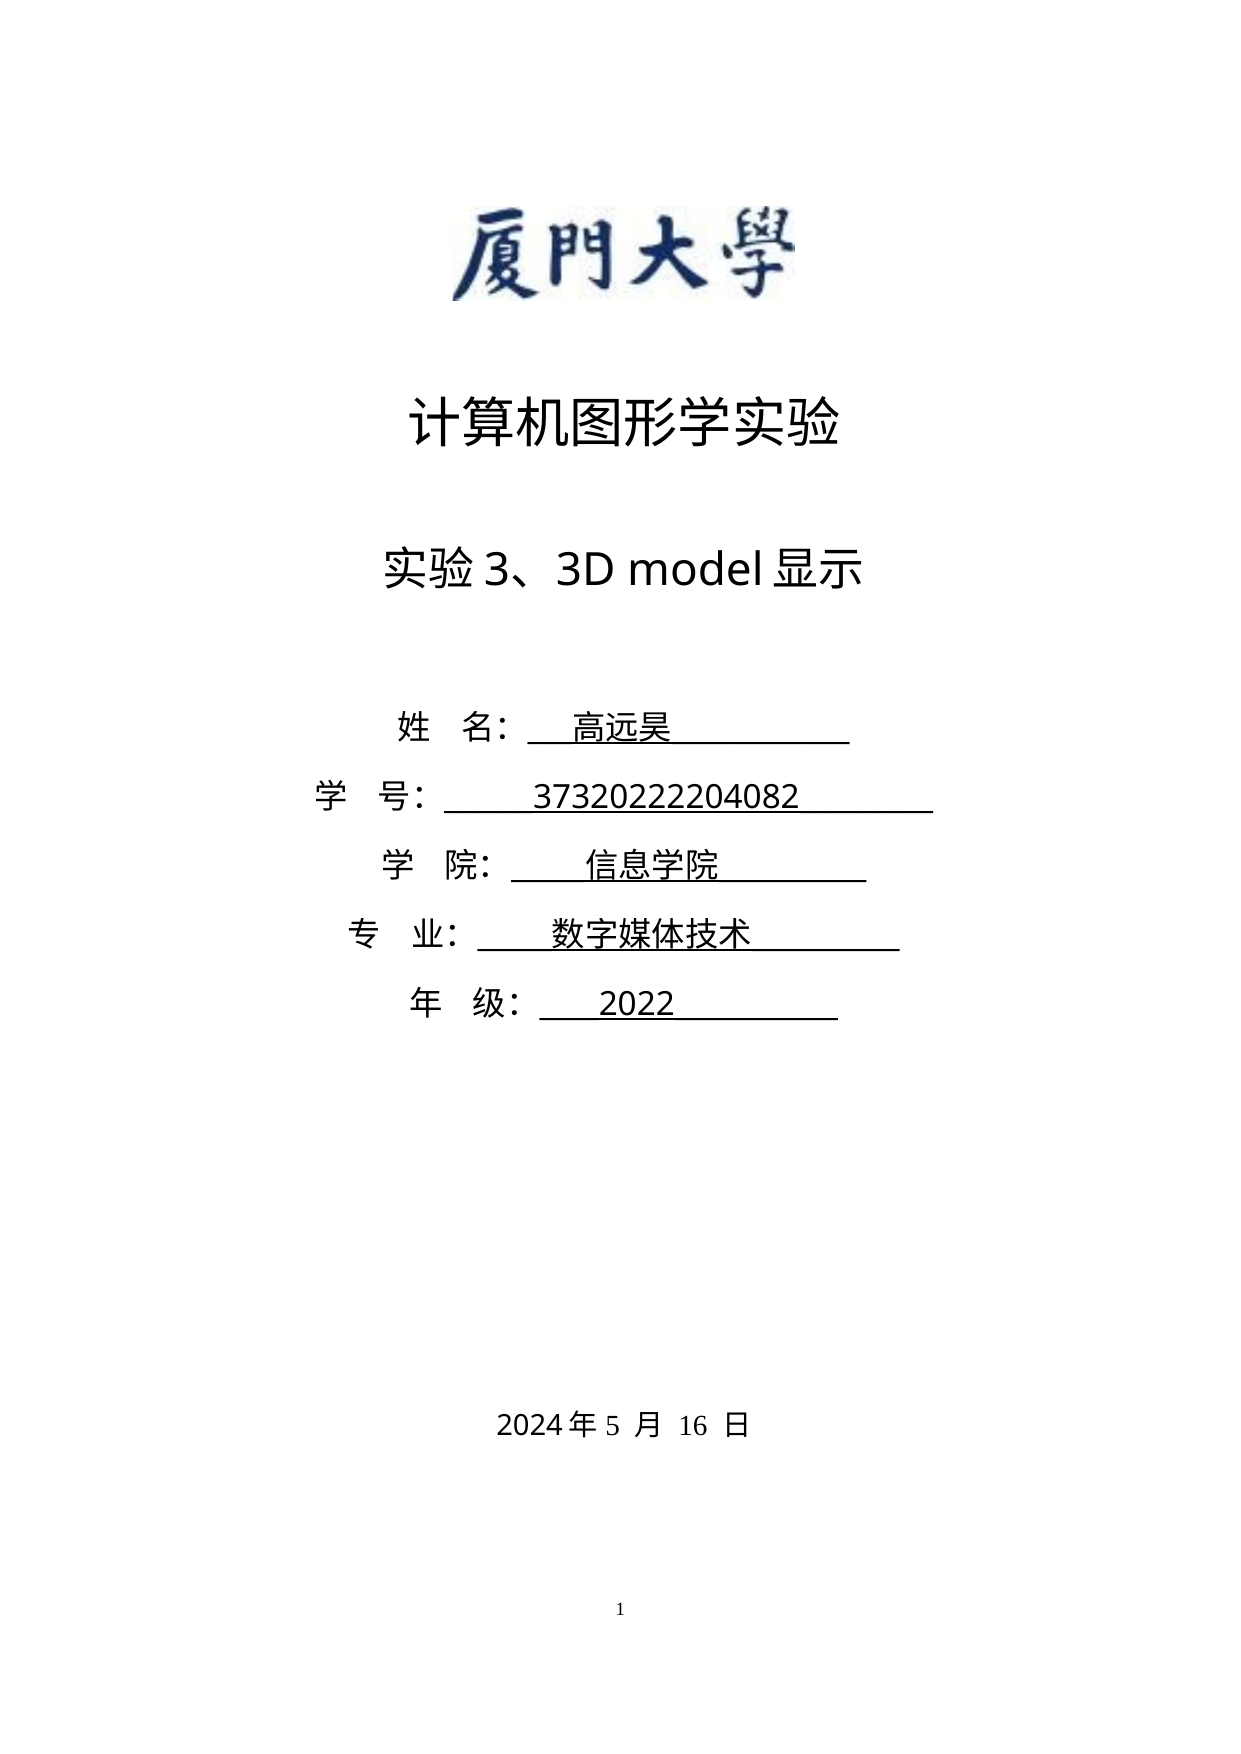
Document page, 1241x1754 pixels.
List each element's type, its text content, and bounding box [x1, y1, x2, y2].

text 学 号：______37320222204082_________ [187, 770, 1059, 818]
text 年 级：____2022___________ [187, 977, 1059, 1025]
text 实验3、3D model显示 [187, 532, 1059, 598]
text 学 院：_____信息学院__________ [187, 839, 1059, 887]
text 专 业：_____数字媒体技术__________ [187, 908, 1059, 956]
text 姓 名：___高远昊____________ [187, 701, 1059, 749]
picture [452, 206, 795, 301]
text 2024年 5 月 16 日 [187, 1401, 1059, 1444]
text 计算机图形学实验 [187, 379, 1059, 458]
